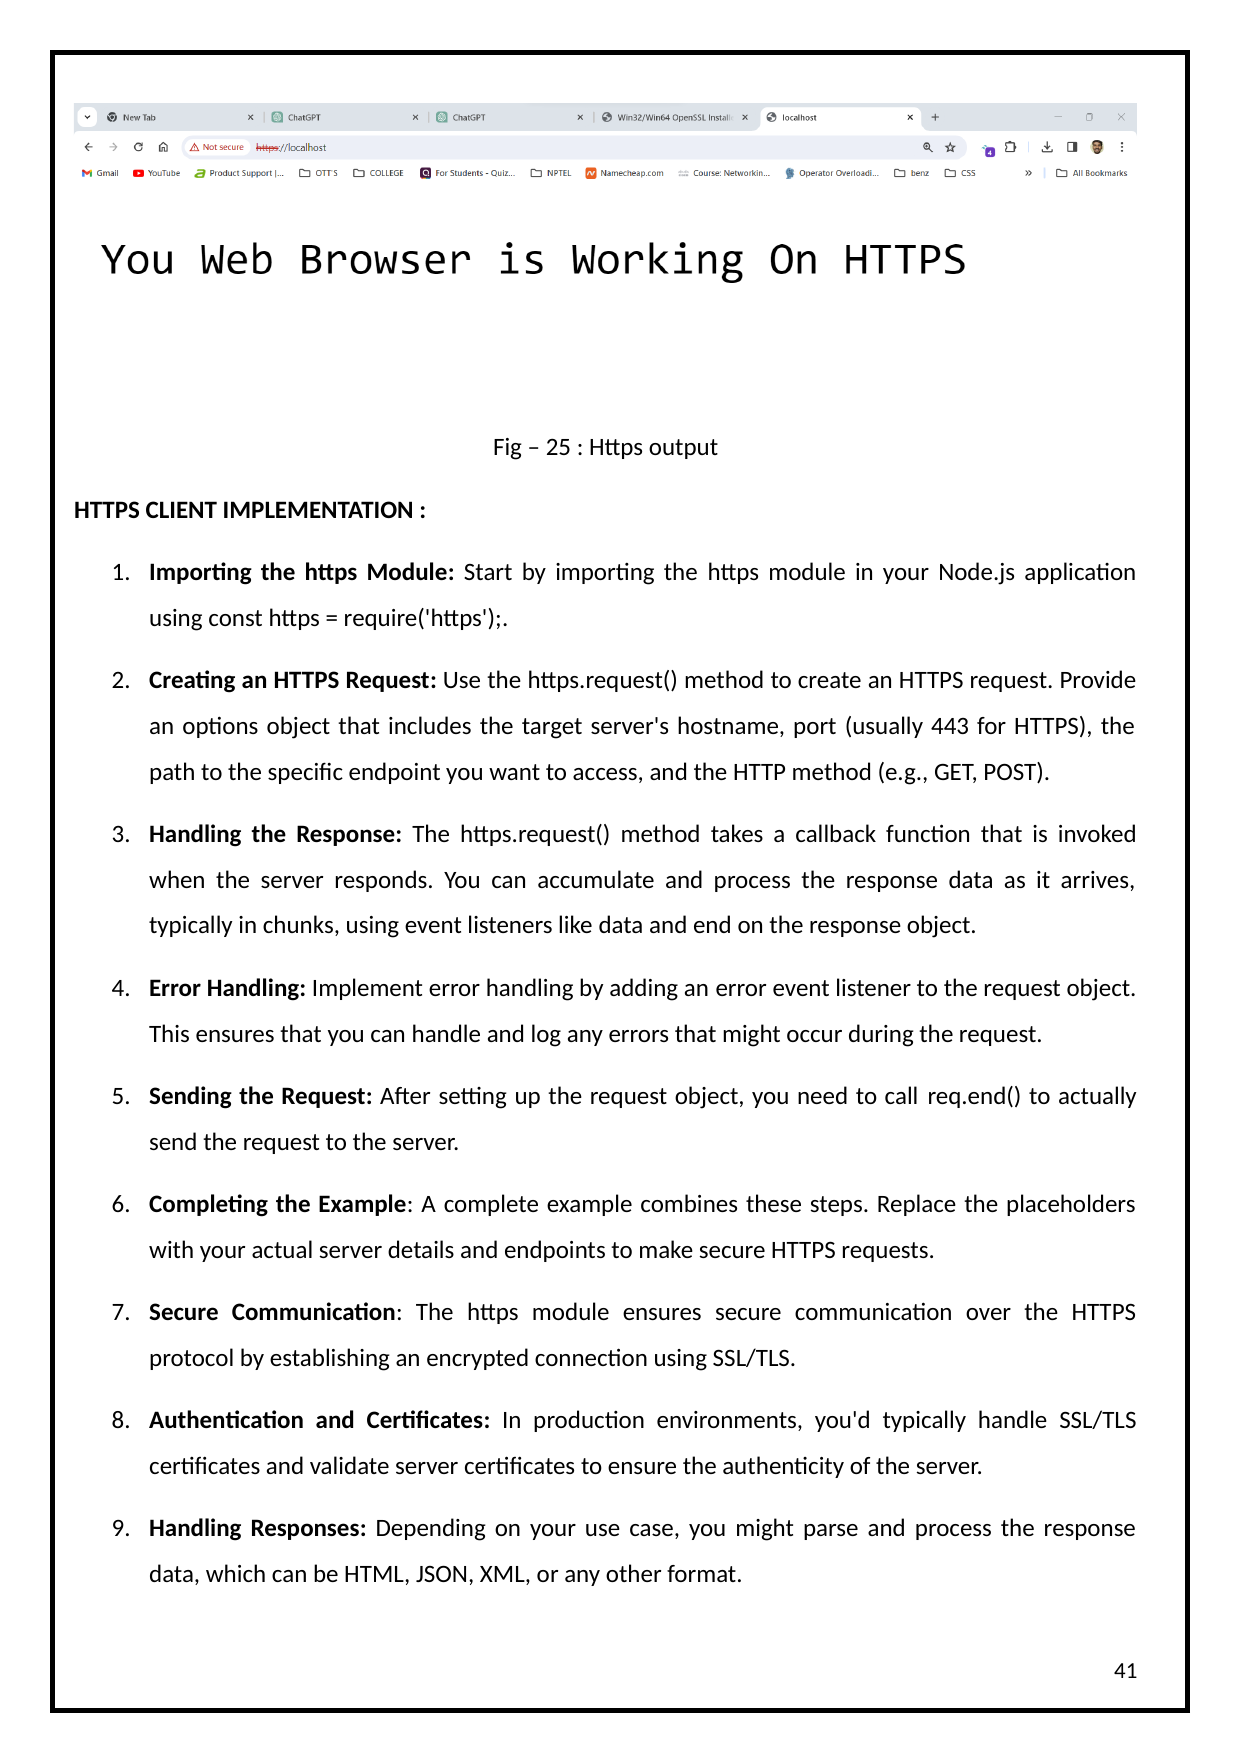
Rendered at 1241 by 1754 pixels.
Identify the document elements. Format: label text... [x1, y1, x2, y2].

list Secure Communication: The https module ensures secure communication over the HTTPS protocol by establishing an encrypted connection using SSL/TLS. [111, 1296, 1137, 1373]
list Creating an HTTPS Request: Use the https.request() method to create an HTTPS request. Provide an options object that includes the target server's hostname, port (usually 443 for HTTPS), the path to the specific endpoint you want to access, and the HTTP method (e.g., GET, POST). [111, 664, 1137, 786]
list Error Handling: Implement error handling by adding an error event listener to the request object. This ensures that you can handle and log any errors that might occur during the request. [111, 972, 1137, 1048]
list Importing the https Module: Start by importing the https module in your Node.js application using const https = require('https');. [111, 556, 1137, 632]
list Sending the Request: After setting up the request object, you need to call req.end() to actually send the request to the server. [111, 1080, 1137, 1156]
text HTTPS CLIENT IMPLEMENTATION : [74, 494, 1137, 524]
list Completing the Example: A complete example combines these steps. Replace the placeholders with your actual server details and endpoints to make secure HTTPS requests. [111, 1188, 1137, 1264]
list Handling Responses: Depending on your use case, you might parse and process the response data, which can be HTML, JSON, XML, or any other format. [111, 1513, 1137, 1589]
list Handling the Response: The https.request() method takes a callback function that is invoked when the server responds. You can accumulate and process the response data as it arrives, typically in chunks, using event listeners like data and end on the response object. [111, 818, 1137, 940]
picture [73, 103, 1137, 401]
list Authentication and Certificates: In production environments, you'd typically handle SSL/TLS certificates and validate server certificates to ensure the authenticity of the server. [111, 1404, 1137, 1481]
text Fig – 25 : Https output [74, 431, 1137, 462]
